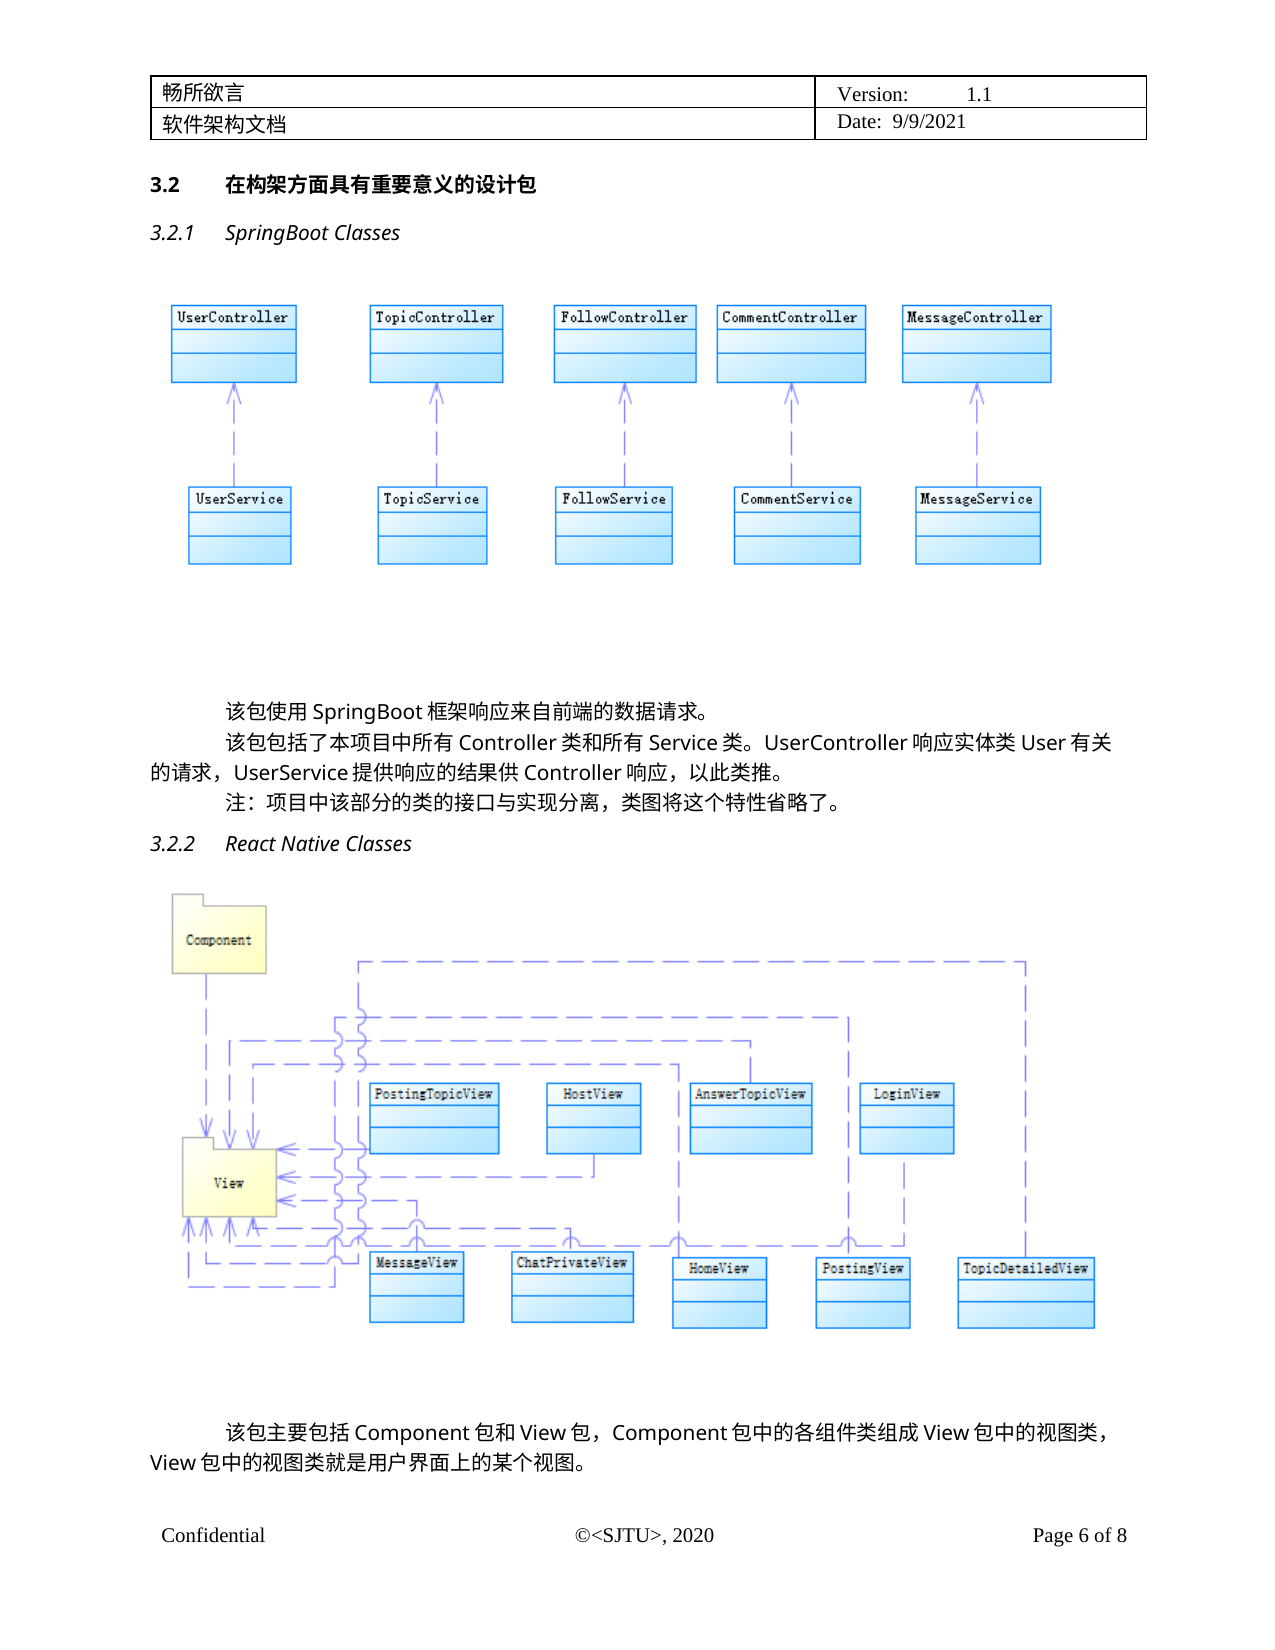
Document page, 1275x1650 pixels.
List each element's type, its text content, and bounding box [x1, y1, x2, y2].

text 该包包括了本项目中所有Controller类和所有Service类。UserController响应实体类User有关的请求，UserService提供响应的结果供Controller响应，以此类推。 [150, 726, 1125, 786]
subtitle React Native Classes [150, 829, 1125, 858]
subtitle 在构架方面具有重要意义的设计包 [150, 168, 1125, 199]
text 注：项目中该部分的类的接口与实现分离，类图将这个特性省略了。 [150, 786, 1125, 817]
picture [150, 252, 1125, 696]
text 该包主要包括Component包和View包，Component包中的各组件类组成View包中的视图类，View包中的视图类就是用户界面上的某个视图。 [150, 1417, 1125, 1477]
text 该包使用SpringBoot框架响应来自前端的数据请求。 [150, 696, 1125, 726]
subtitle SpringBoot Classes [150, 218, 1125, 246]
picture [150, 863, 1125, 1417]
